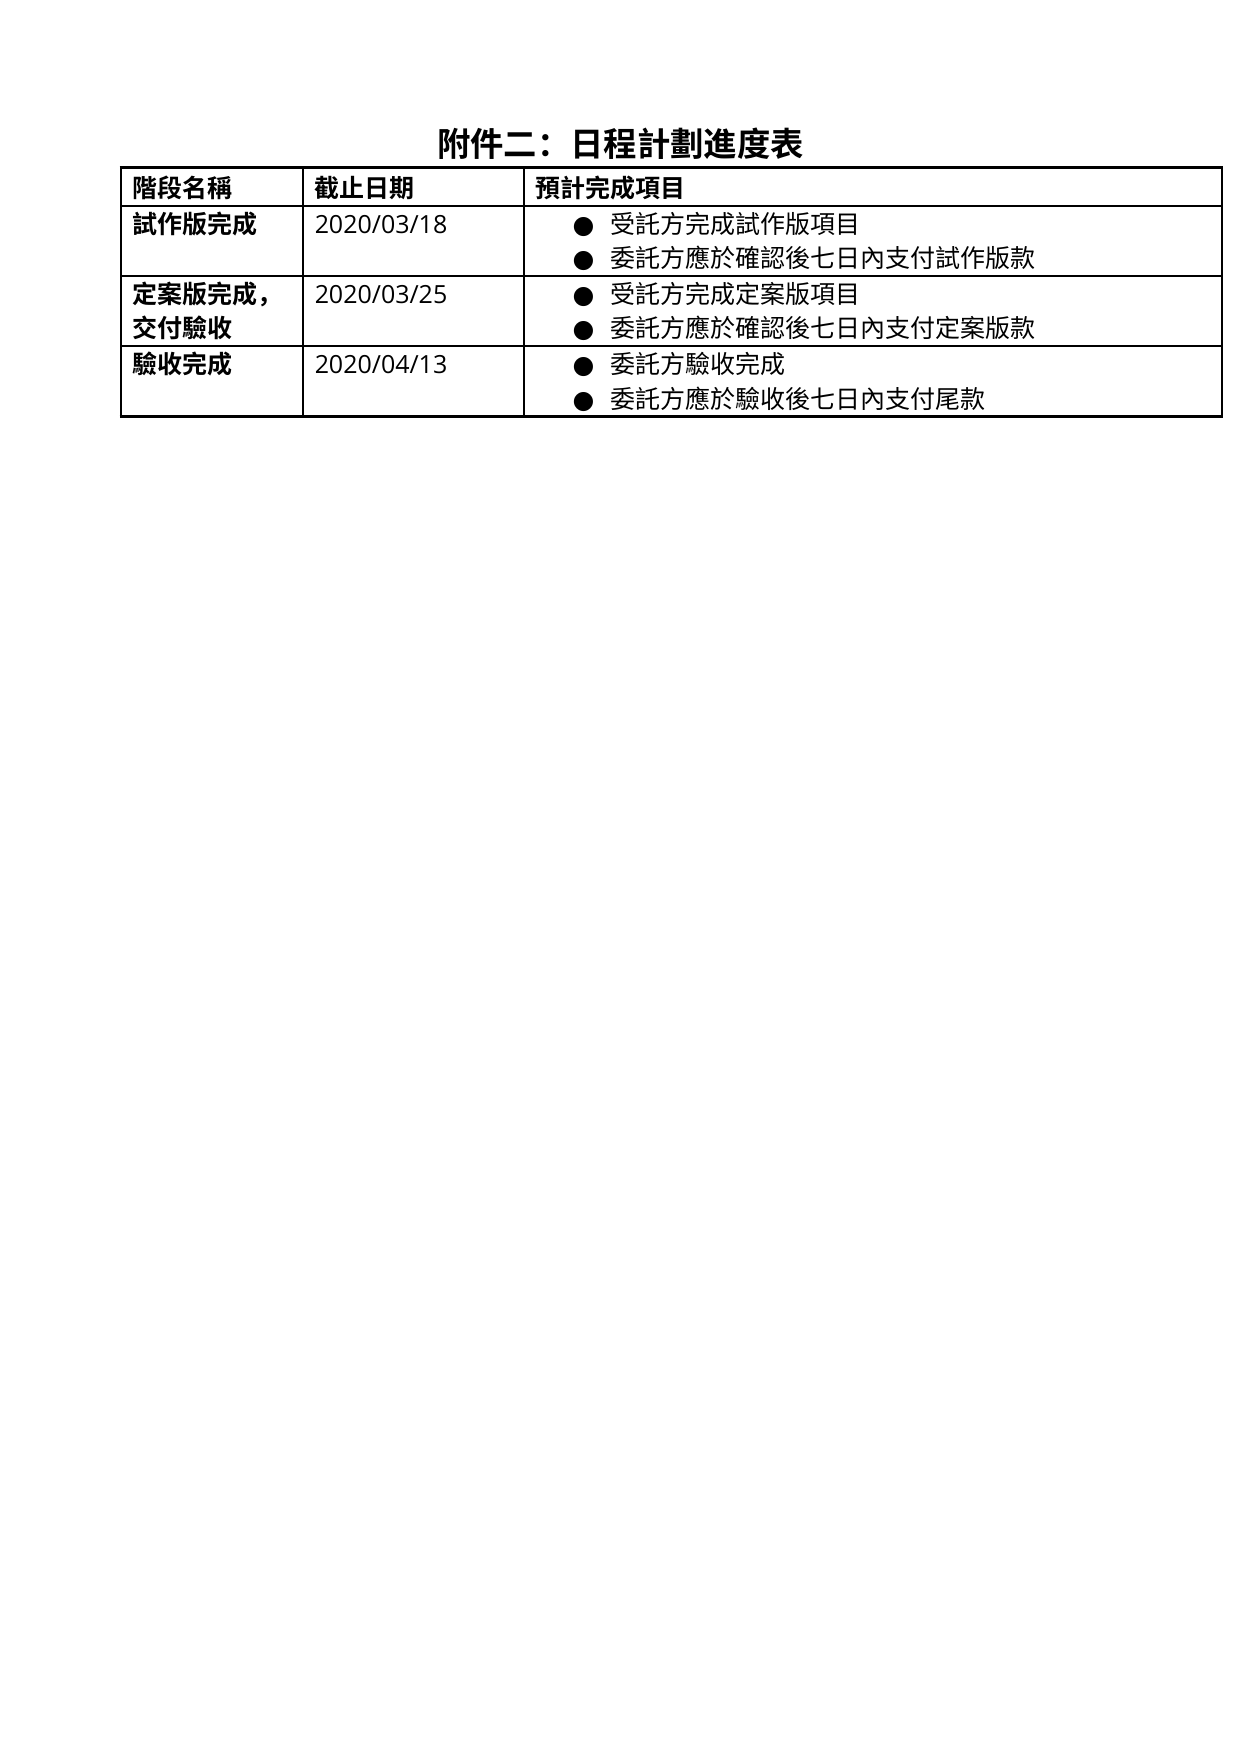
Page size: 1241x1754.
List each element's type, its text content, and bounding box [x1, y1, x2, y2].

table_cell 試作版完成 [122, 207, 302, 275]
table_cell 2020/03/25 [304, 277, 523, 345]
table_cell 2020/03/18 [304, 207, 523, 275]
table_cell 受託方完成試作版項目 委託方應於確認後七日內支付試作版款 [525, 207, 1221, 275]
text 附件二：日程計劃進度表 [118, 118, 1122, 166]
table_cell 受託方完成定案版項目 委託方應於確認後七日內支付定案版款 [525, 277, 1221, 345]
table_cell 定案版完成，交付驗收 [122, 277, 302, 345]
table_cell 委託方驗收完成 委託方應於驗收後七日內支付尾款 [525, 347, 1221, 415]
table_header 截止日期 [304, 169, 523, 205]
table_header 預計完成項目 [525, 169, 1221, 205]
table_cell 2020/04/13 [304, 347, 523, 415]
table_cell 驗收完成 [122, 347, 302, 415]
table_header 階段名稱 [122, 169, 302, 205]
